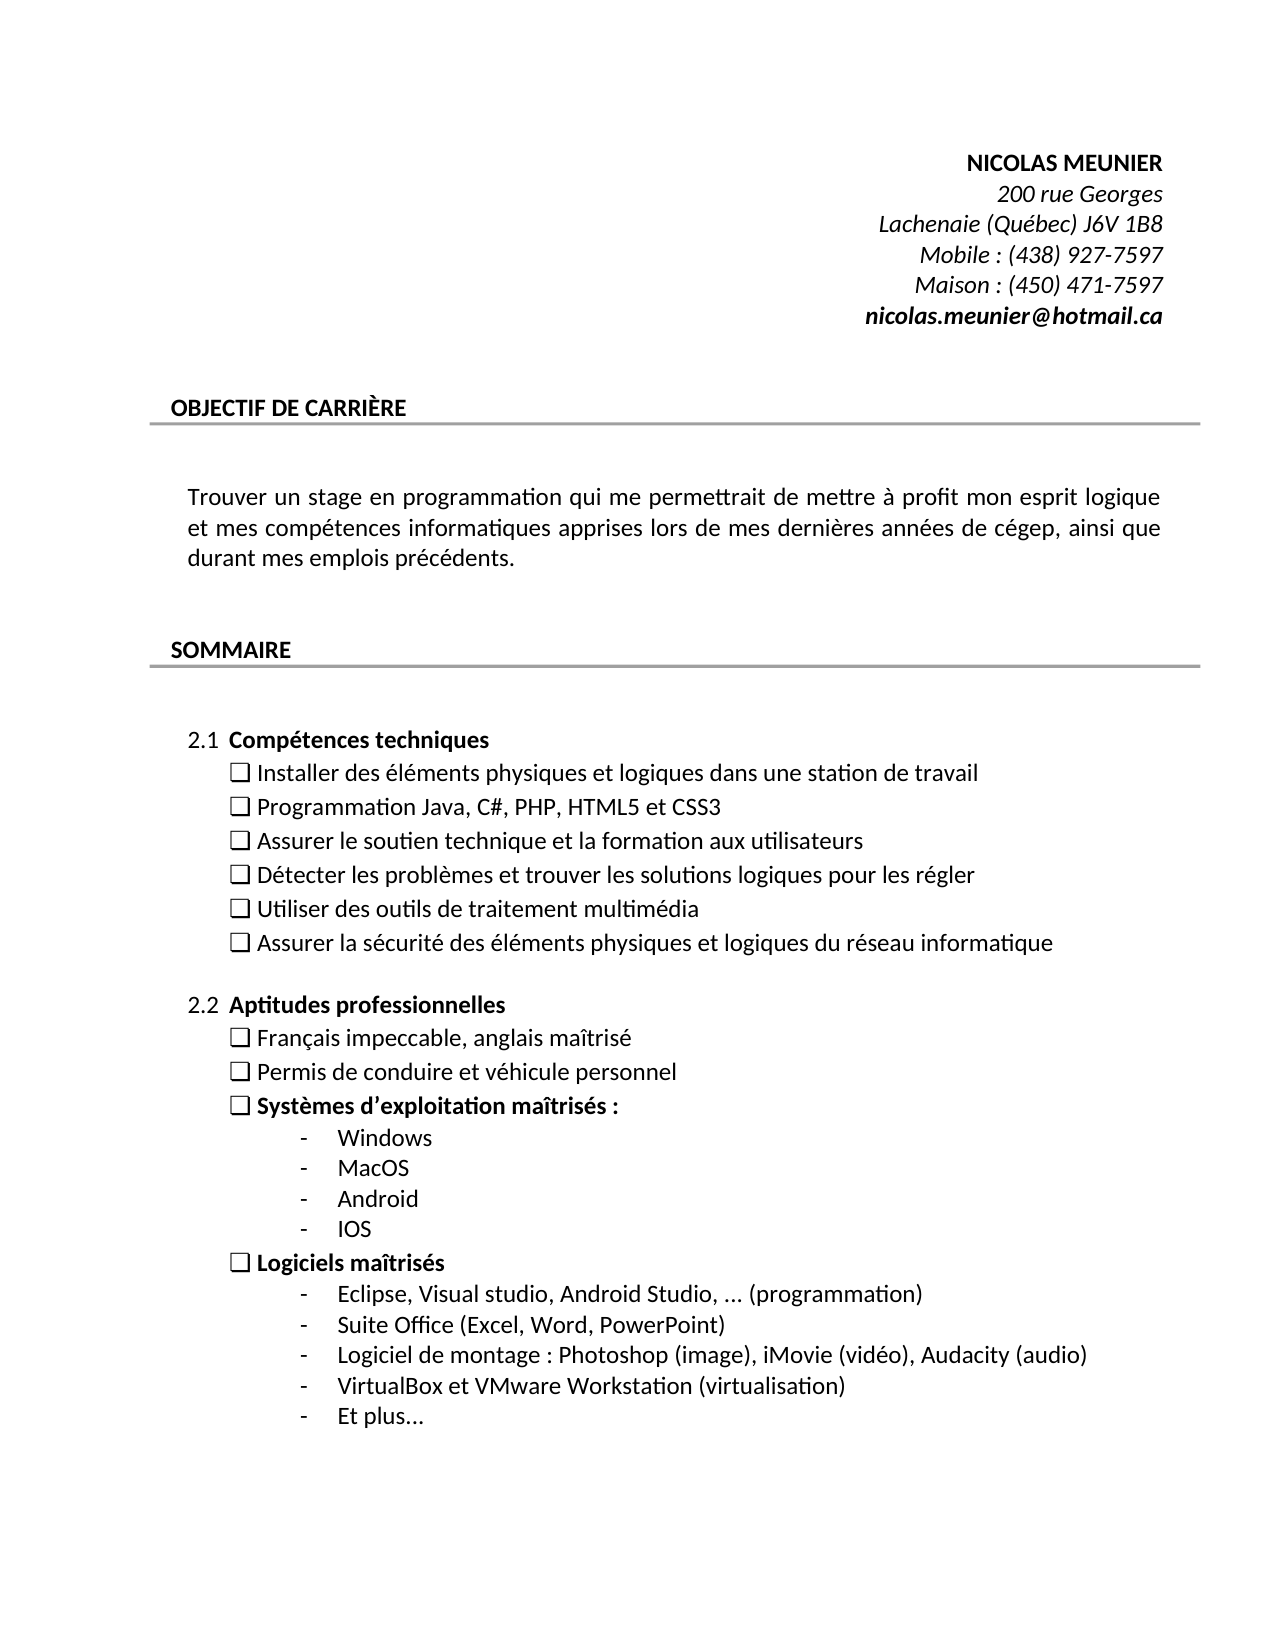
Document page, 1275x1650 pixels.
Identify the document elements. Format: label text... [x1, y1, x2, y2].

text Lachenaie (Québec) J6V 1B8 [112, 209, 1163, 239]
list Eclipse, Visual studio, Android Studio, ... (programmation) [300, 1278, 1163, 1309]
text Trouver un stage en programmation qui me permettrait de mettre à profit mon esprit logique et mes compétences informatiques apprises lors de mes dernières années de cégep, ainsi que durant mes emplois précédents. [187, 482, 1163, 573]
text 2.2 Aptitudes professionnelles [112, 989, 1163, 1020]
text ❏ Assurer le soutien technique et la formation aux utilisateurs [112, 823, 1163, 857]
text ❏ Installer des éléments physiques et logiques dans une station de travail [112, 754, 1163, 788]
text ❏ Systèmes d’exploitation maîtrisés : [112, 1088, 1163, 1122]
text nicolas.meunier@hotmail.ca [112, 300, 1163, 331]
list Windows [300, 1122, 1163, 1153]
text 2.1 Compétences techniques [112, 724, 1163, 754]
list Et plus... [300, 1400, 1163, 1431]
text ❏ Programmation Java, C#, PHP, HTML5 et CSS3 [112, 788, 1163, 823]
text ❏ Utiliser des outils de traitement multimédia [112, 891, 1163, 925]
text SOMMAIRE [112, 634, 1163, 665]
text Maison : (450) 471-7597 [112, 270, 1163, 300]
text ❏ Assurer la sécurité des éléments physiques et logiques du réseau informatique [112, 925, 1163, 959]
text OBJECTIF DE CARRIÈRE [112, 392, 1163, 422]
list Logiciel de montage : Photoshop (image), iMovie (vidéo), Audacity (audio) [300, 1339, 1163, 1370]
text ❏ Permis de conduire et véhicule personnel [112, 1054, 1163, 1088]
text ❏ Détecter les problèmes et trouver les solutions logiques pour les régler [112, 857, 1163, 891]
list Suite Office (Excel, Word, PowerPoint) [300, 1309, 1163, 1339]
text 200 rue Georges [112, 178, 1163, 209]
text Mobile : (438) 927-7597 [112, 239, 1163, 270]
list MacOS [300, 1153, 1163, 1183]
list IOS [300, 1214, 1163, 1244]
text NICOLAS MEUNIER [112, 148, 1163, 178]
text ❏ Logiciels maîtrisés [112, 1244, 1163, 1278]
list VirtualBox et VMware Workstation (virtualisation) [300, 1370, 1163, 1400]
list Android [300, 1183, 1163, 1214]
text ❏ Français impeccable, anglais maîtrisé [112, 1020, 1163, 1054]
